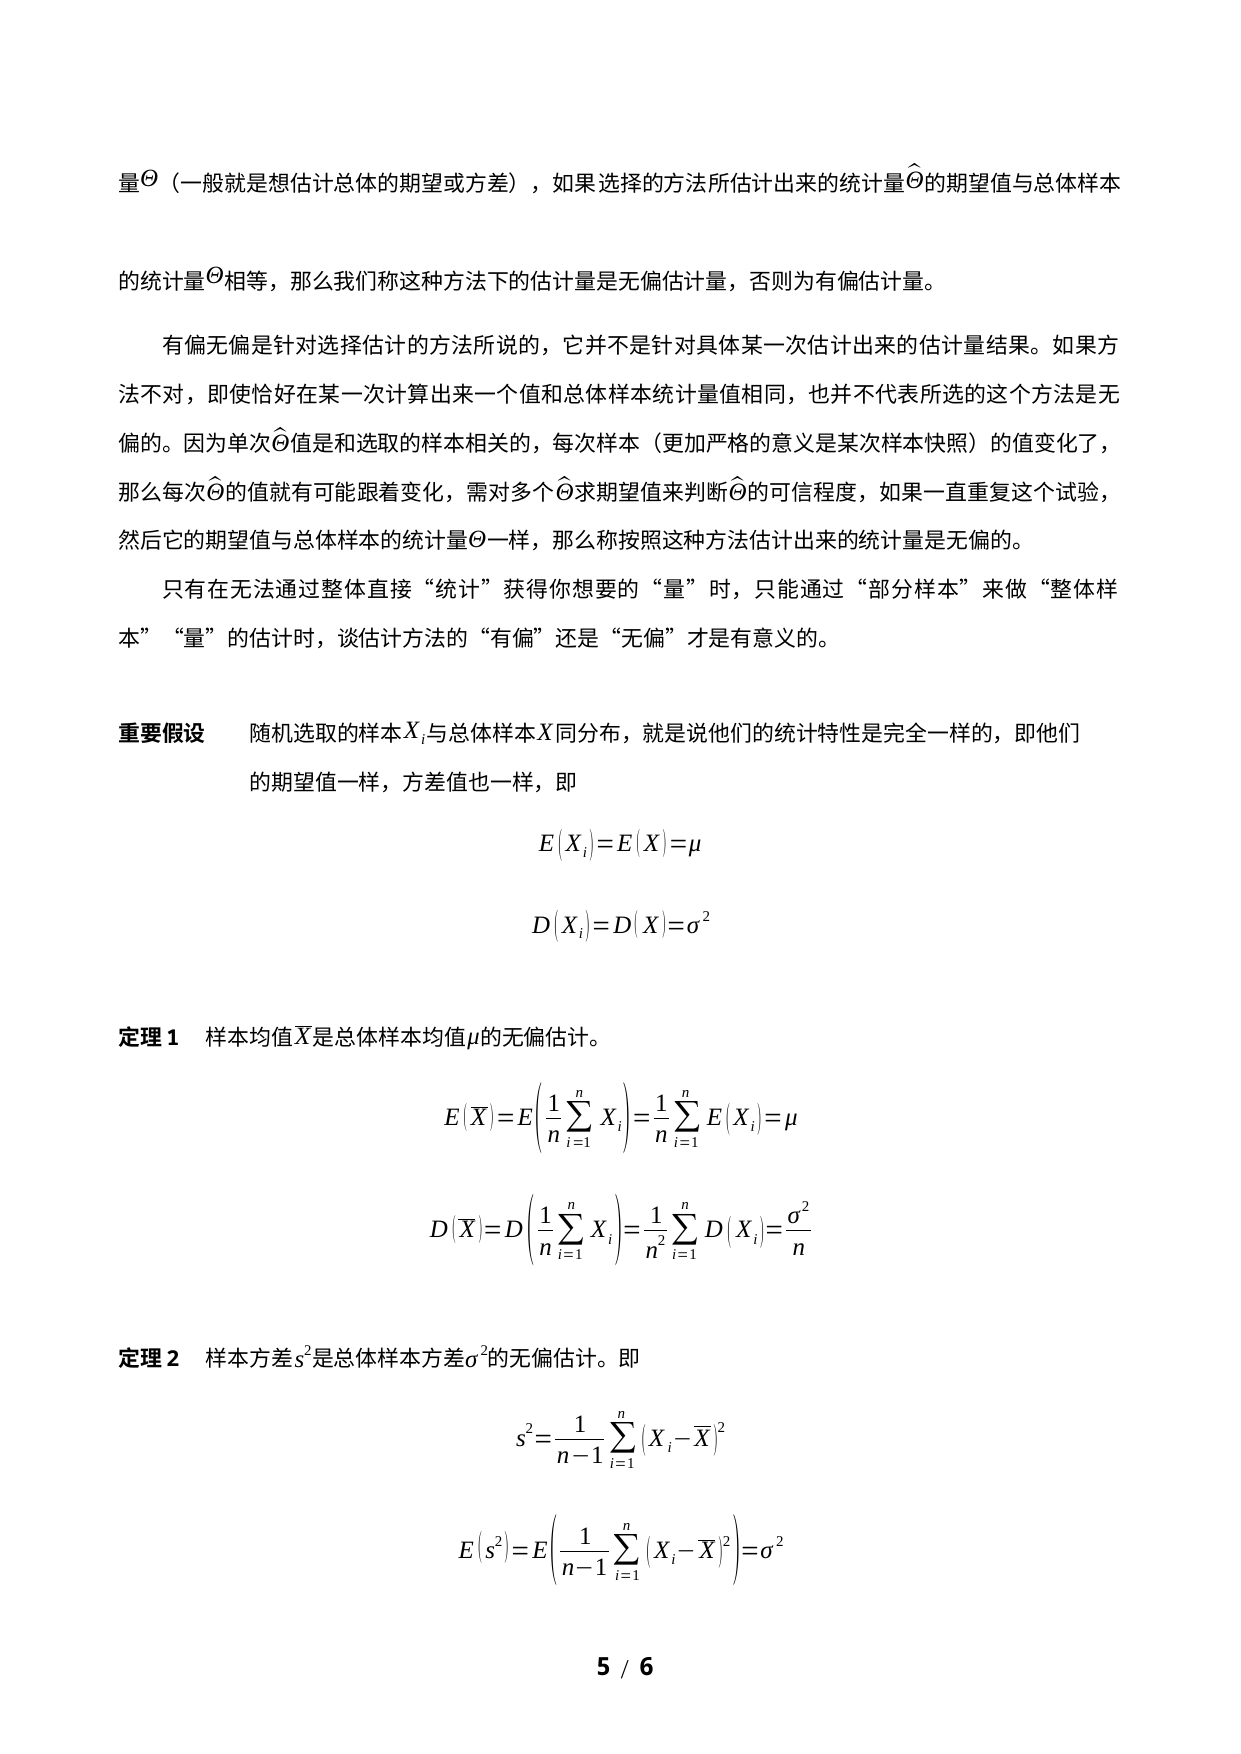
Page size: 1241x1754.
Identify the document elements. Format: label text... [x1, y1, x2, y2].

text 定理1 样本均值是总体样本均值的无偏估计。 [118, 1020, 1122, 1053]
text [118, 146, 1122, 308]
text 有偏无偏是针对选择估计的方法所说的，它并不是针对具体某一次估计出来的估计量结果。如果方法不对，即使恰好在某一次计算出来一个值和总体样本统计量值相同，也并不代表所选的这个方法是无偏的。因为单次值是和选取的样本相关的，每次样本（更加严格的意义是某次样本快照）的值变化了，那么每次的值就有可能跟着变化，需对多个求期望值来判断的可信程度，如果一直重复这个试验，然后它的期望值与总体样本的统计量一样，那么称按照这种方法估计出来的统计量是无偏的。 [118, 328, 1122, 556]
text 重要假设 随机选取的样本与总体样本同分布，就是说他们的统计特性是完全一样的，即他们 的期望值一样，方差值也一样，即 [118, 716, 1122, 797]
text 定理2 样本方差是总体样本方差的无偏估计。即 [118, 1341, 1122, 1373]
text 只有在无法通过整体直接“统计”获得你想要的“量”时，只能通过“部分样本”来做“整体样本”“量”的估计时，谈估计方法的“有偏”还是“无偏”才是有意义的。 [118, 571, 1122, 653]
